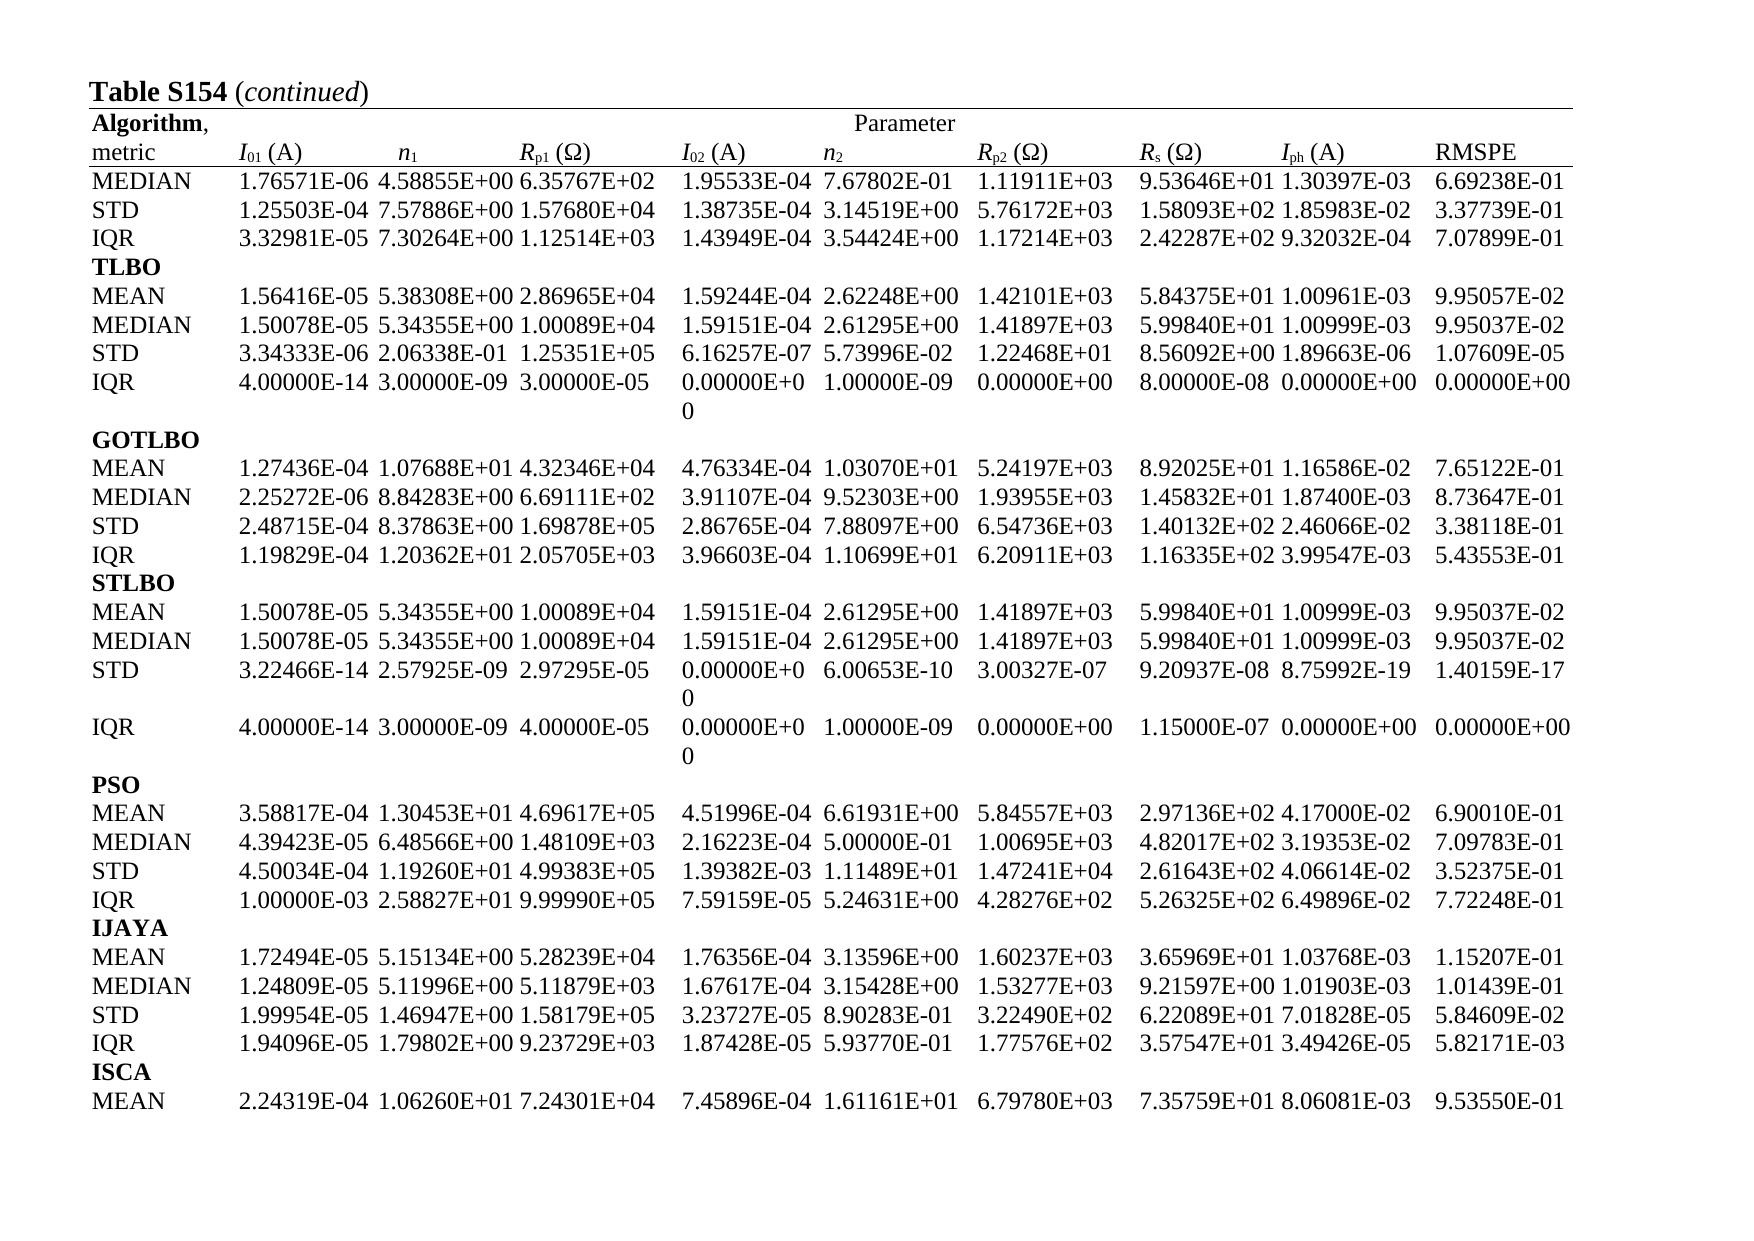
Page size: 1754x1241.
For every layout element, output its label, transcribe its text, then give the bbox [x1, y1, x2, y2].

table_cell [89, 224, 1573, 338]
table_cell n1 [375, 137, 516, 166]
table_cell Iph (A) [1278, 137, 1432, 166]
table_cell Rp1 (Ω) [516, 137, 679, 166]
table_cell n2 [820, 137, 974, 166]
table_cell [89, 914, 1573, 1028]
table_cell I01 (A) [236, 137, 375, 166]
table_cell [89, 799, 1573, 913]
table_cell Rp2 (Ω) [974, 137, 1136, 166]
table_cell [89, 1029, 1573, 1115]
table_header Parameter [236, 109, 1573, 137]
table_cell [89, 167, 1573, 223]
table_cell I02 (A) [679, 137, 820, 166]
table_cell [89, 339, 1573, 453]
table_header Algorithm, [89, 109, 236, 137]
table_cell metric [89, 137, 236, 166]
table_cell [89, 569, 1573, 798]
table_cell RMSPE [1432, 137, 1573, 166]
table_cell Rs (Ω) [1136, 137, 1278, 166]
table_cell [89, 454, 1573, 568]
